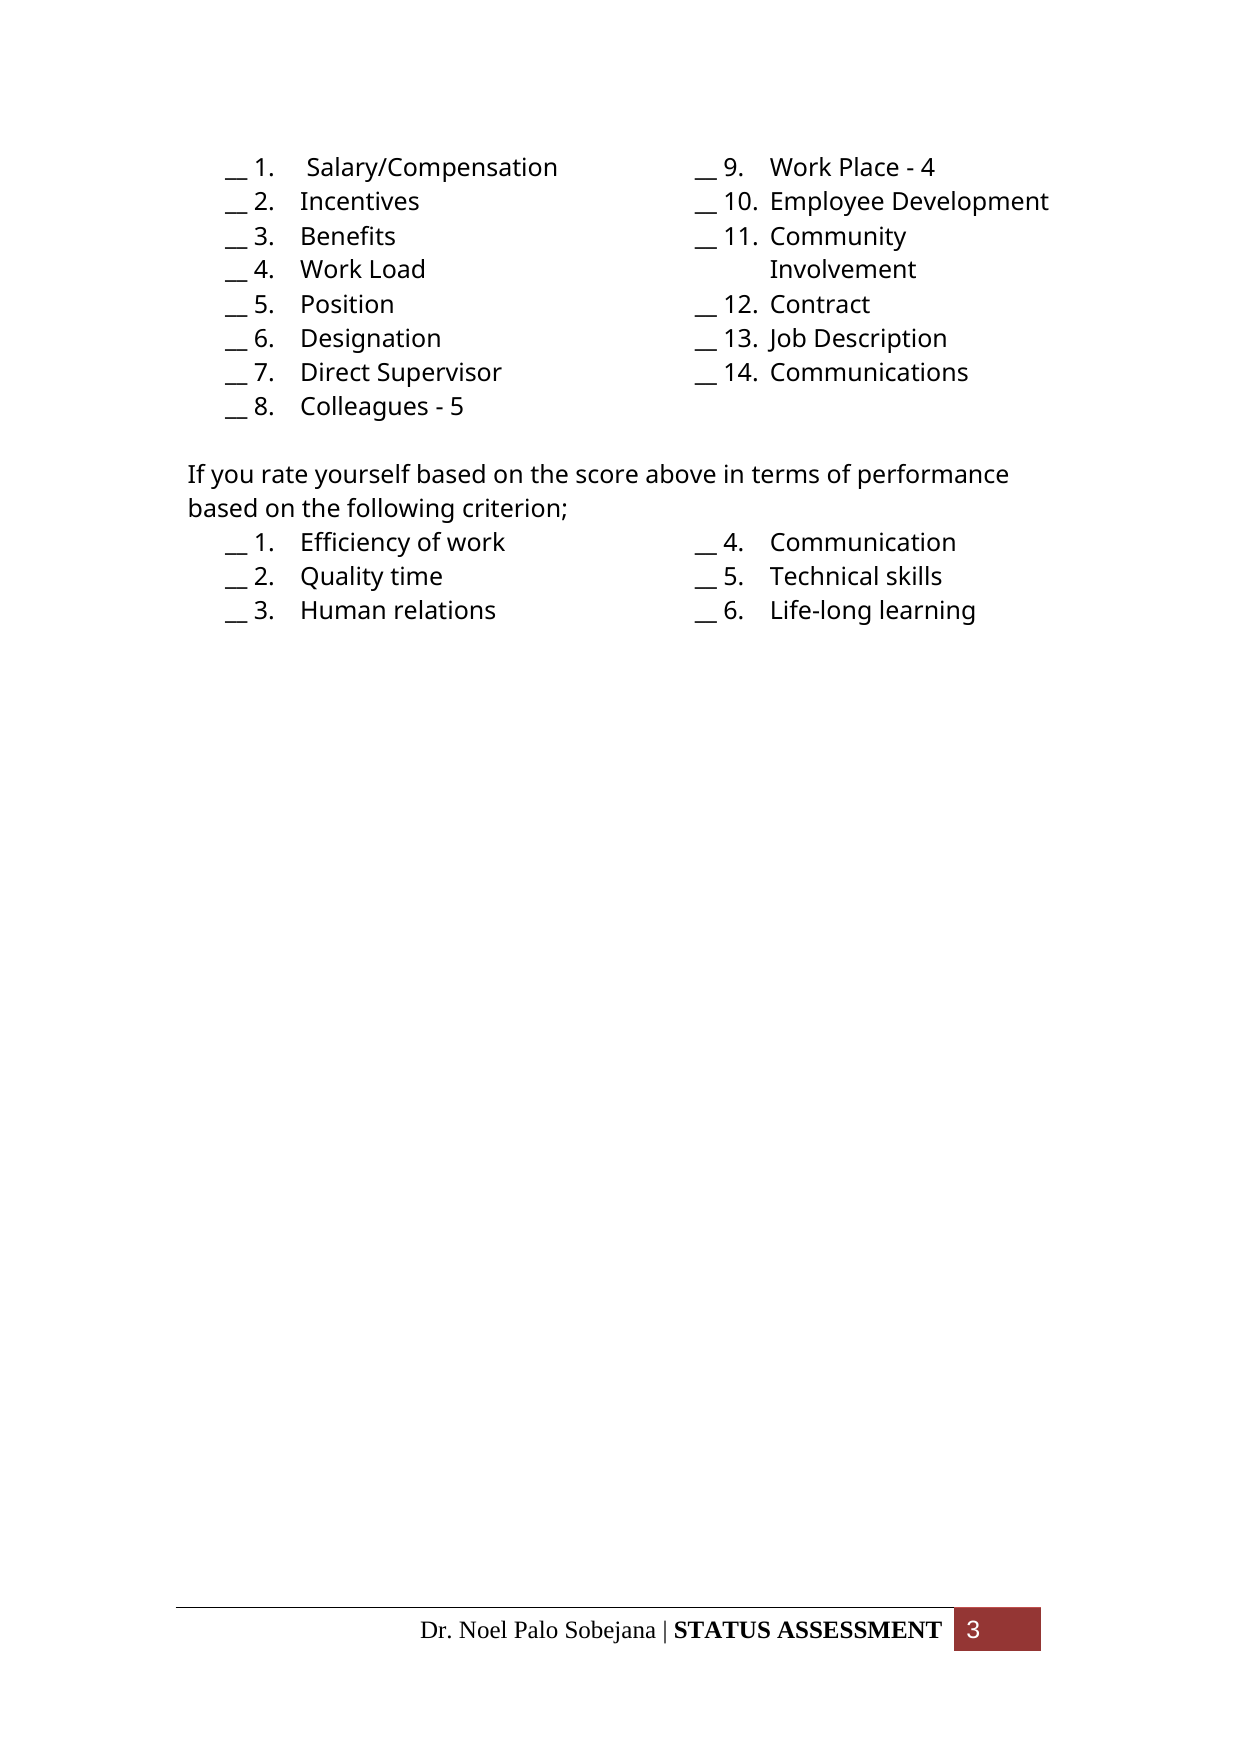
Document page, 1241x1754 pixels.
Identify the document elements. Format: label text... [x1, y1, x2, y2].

list Communications [694, 354, 1053, 388]
list Community Involvement [694, 218, 1053, 286]
list Work Place - 4 [694, 150, 1053, 184]
text If you rate yourself based on the score above in terms of performance based on the following criterion; [187, 457, 1053, 525]
list Direct Supervisor [225, 354, 583, 388]
list Salary/Compensation [225, 150, 583, 184]
list Designation [225, 320, 583, 354]
list Technical skills [694, 559, 1053, 593]
list Job Description [694, 320, 1053, 354]
list Colleagues - 5 [225, 388, 583, 422]
list Communication [694, 525, 1053, 559]
list Quality time [225, 559, 583, 593]
list Benefits [225, 218, 583, 252]
list Contract [694, 286, 1053, 320]
list Employee Development [694, 184, 1053, 218]
list Work Load [225, 252, 583, 286]
list Position [225, 286, 583, 320]
list Life-long learning [694, 593, 1053, 627]
list Human relations [225, 593, 583, 627]
list Efficiency of work [225, 525, 583, 559]
list Incentives [225, 184, 583, 218]
